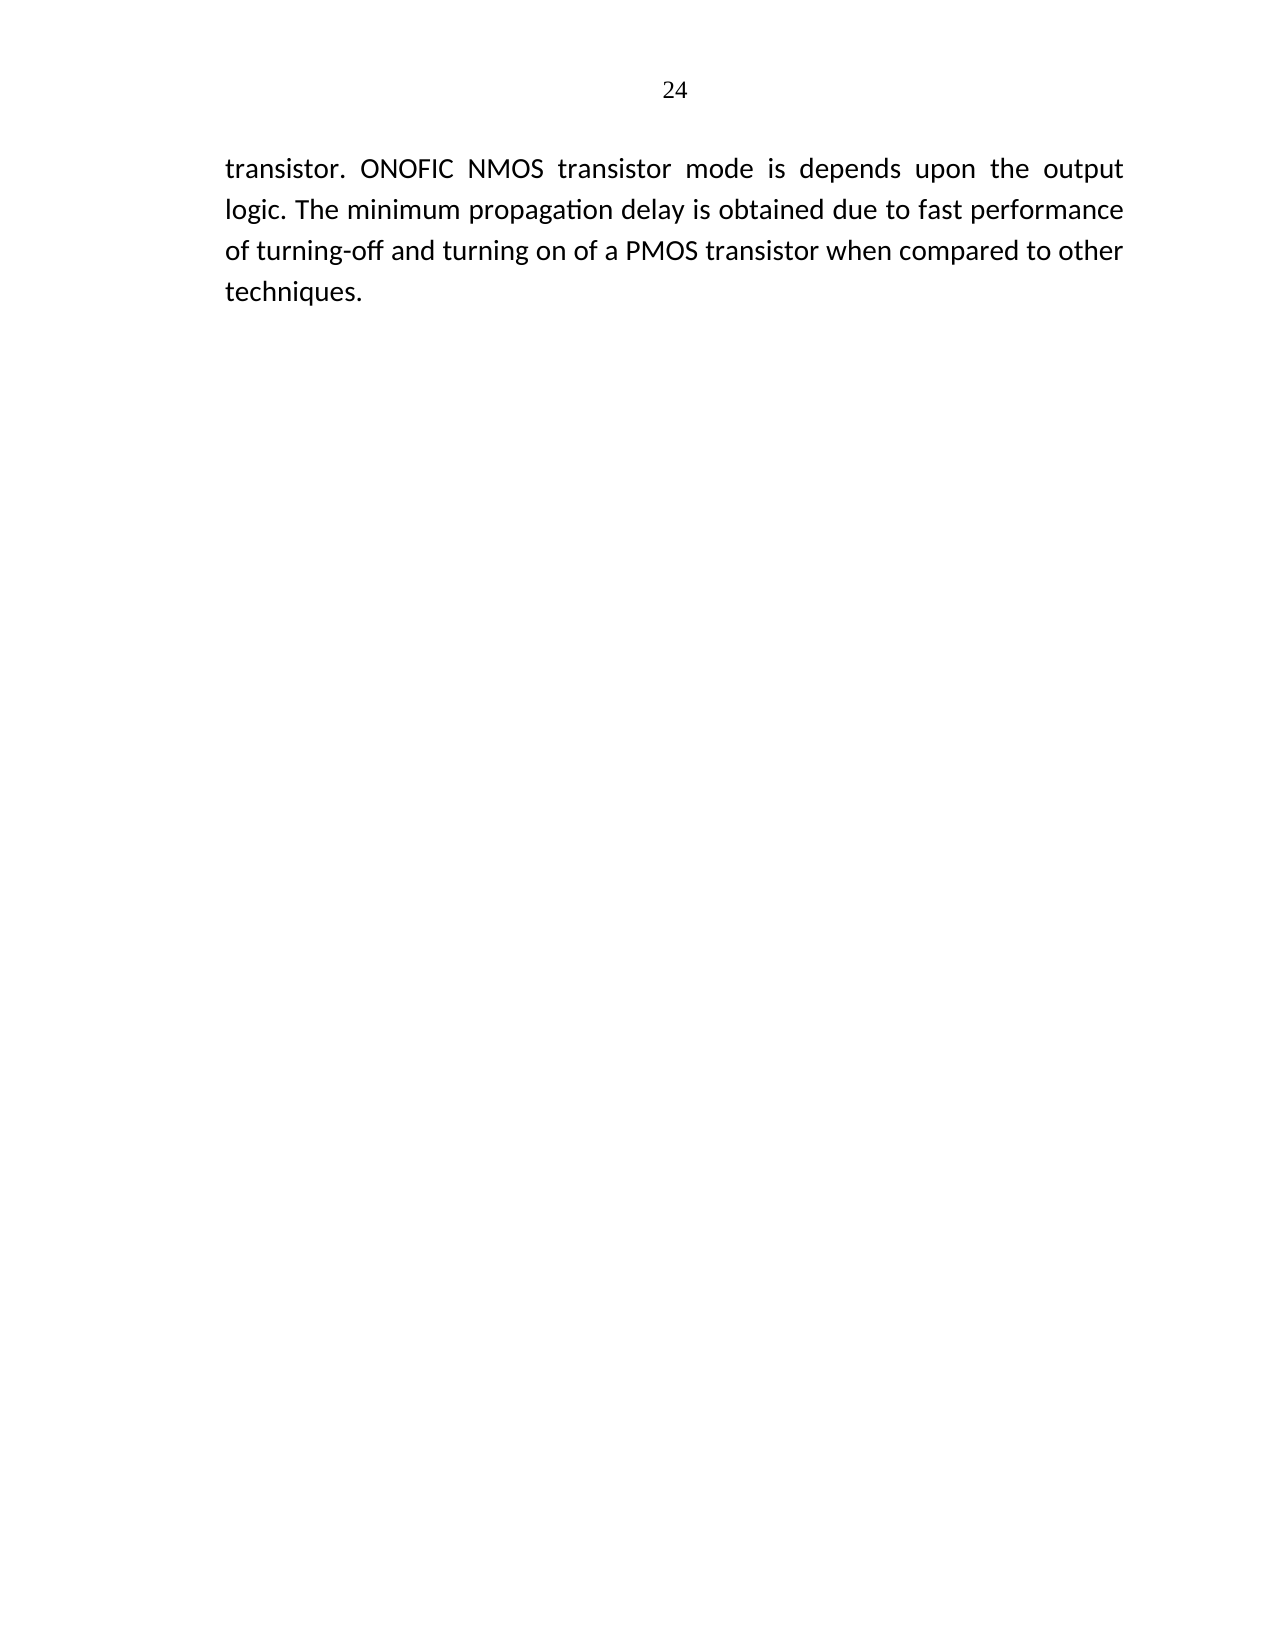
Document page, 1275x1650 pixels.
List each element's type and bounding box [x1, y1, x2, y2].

text [225, 150, 1125, 308]
